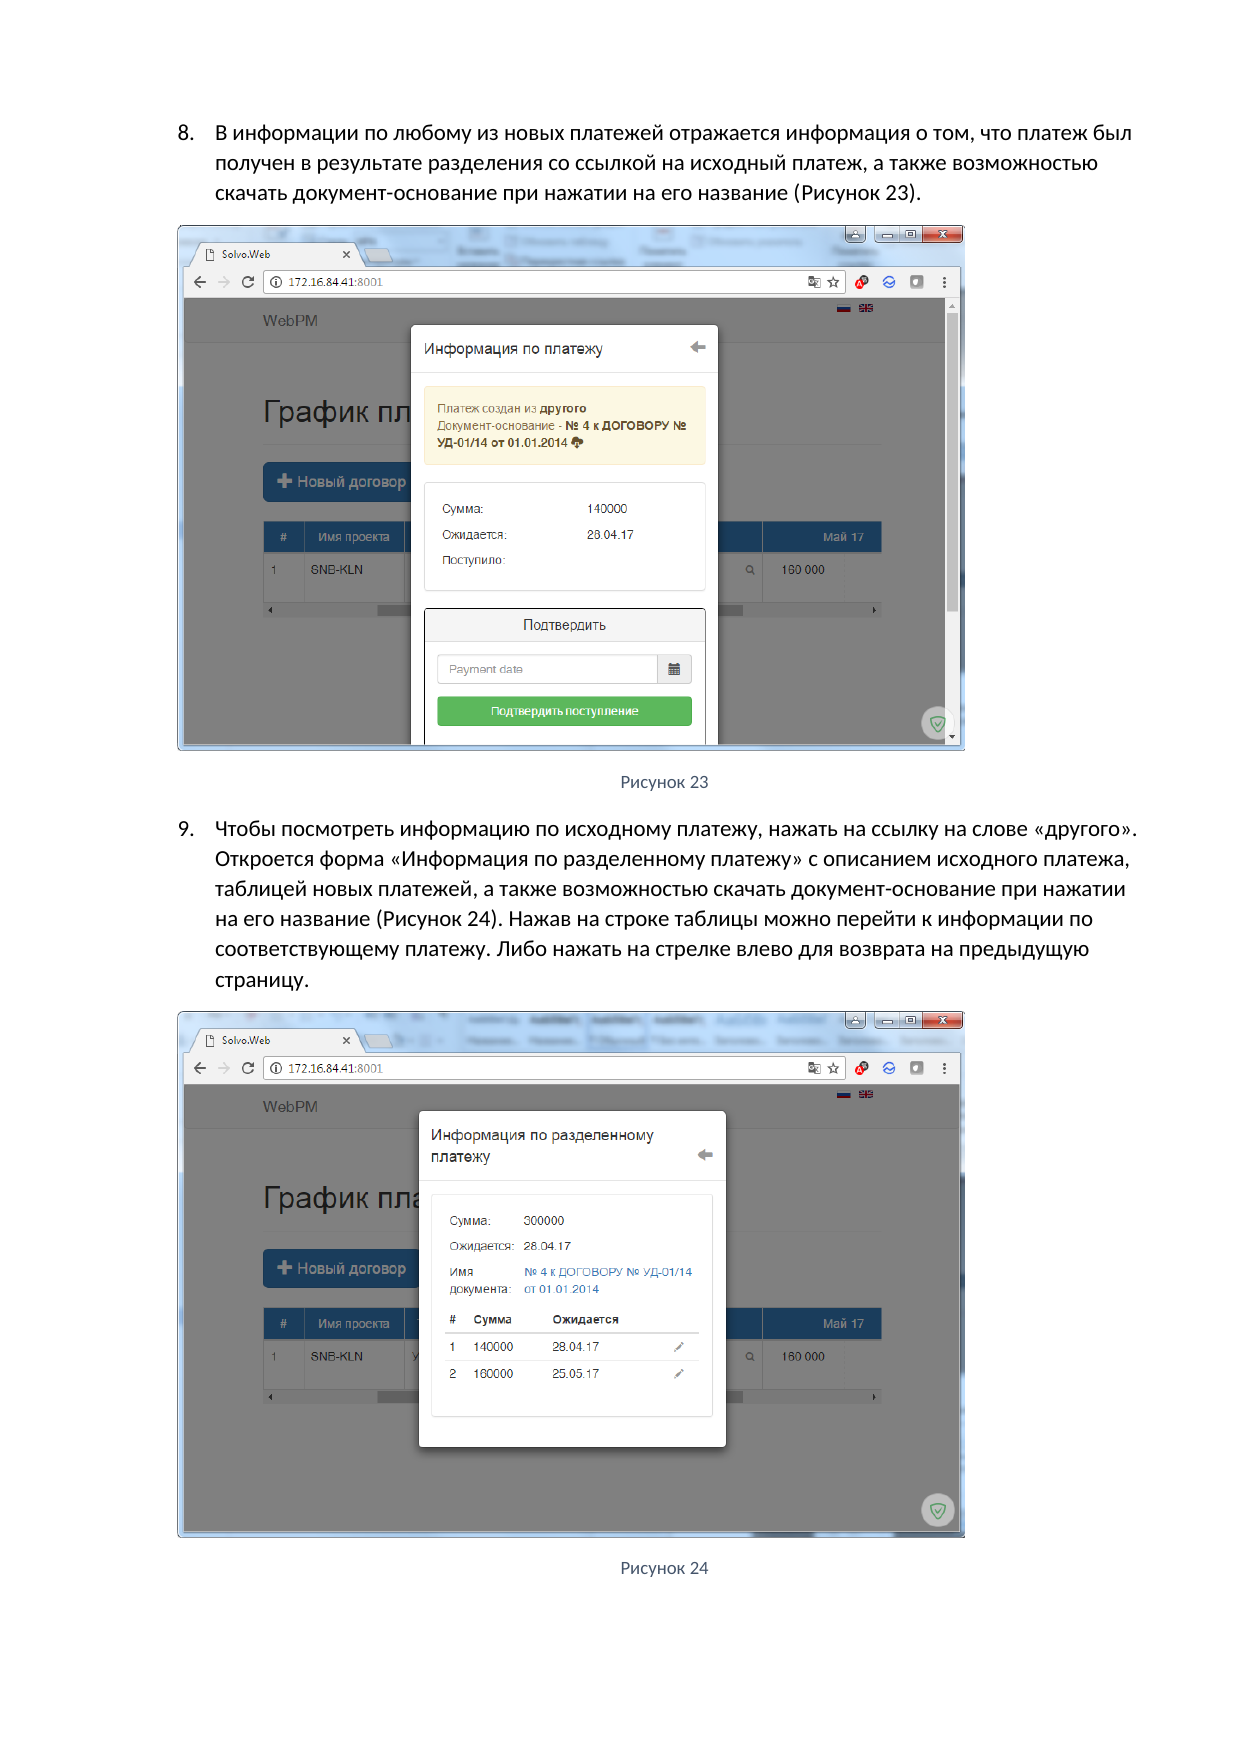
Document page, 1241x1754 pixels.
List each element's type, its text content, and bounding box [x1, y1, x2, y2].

picture [177, 1011, 965, 1538]
list В информации по любому из новых платежей отражается информация о том, что платеж был получен в результате разделения со ссылкой на исходный платеж, а также возможностью скачать документ-основание при нажатии на его название (Рисунок 22). [177, 118, 1152, 207]
list Чтобы посмотреть информацию по исходному платежу, нажать на ссылку на слове «другого». Откроется форма «Информация по разделенному платежу» с описанием исходного платежа, таблицей новых платежей, а также возможностью скачать документ-основание при нажатии на его название (Рисунок 23). Нажав на строке таблицы можно перейти к информации по соответствующему платежу. Либо нажать на стрелке влево для возврата на предыдущую страницу. [177, 814, 1152, 993]
picture [177, 225, 965, 751]
